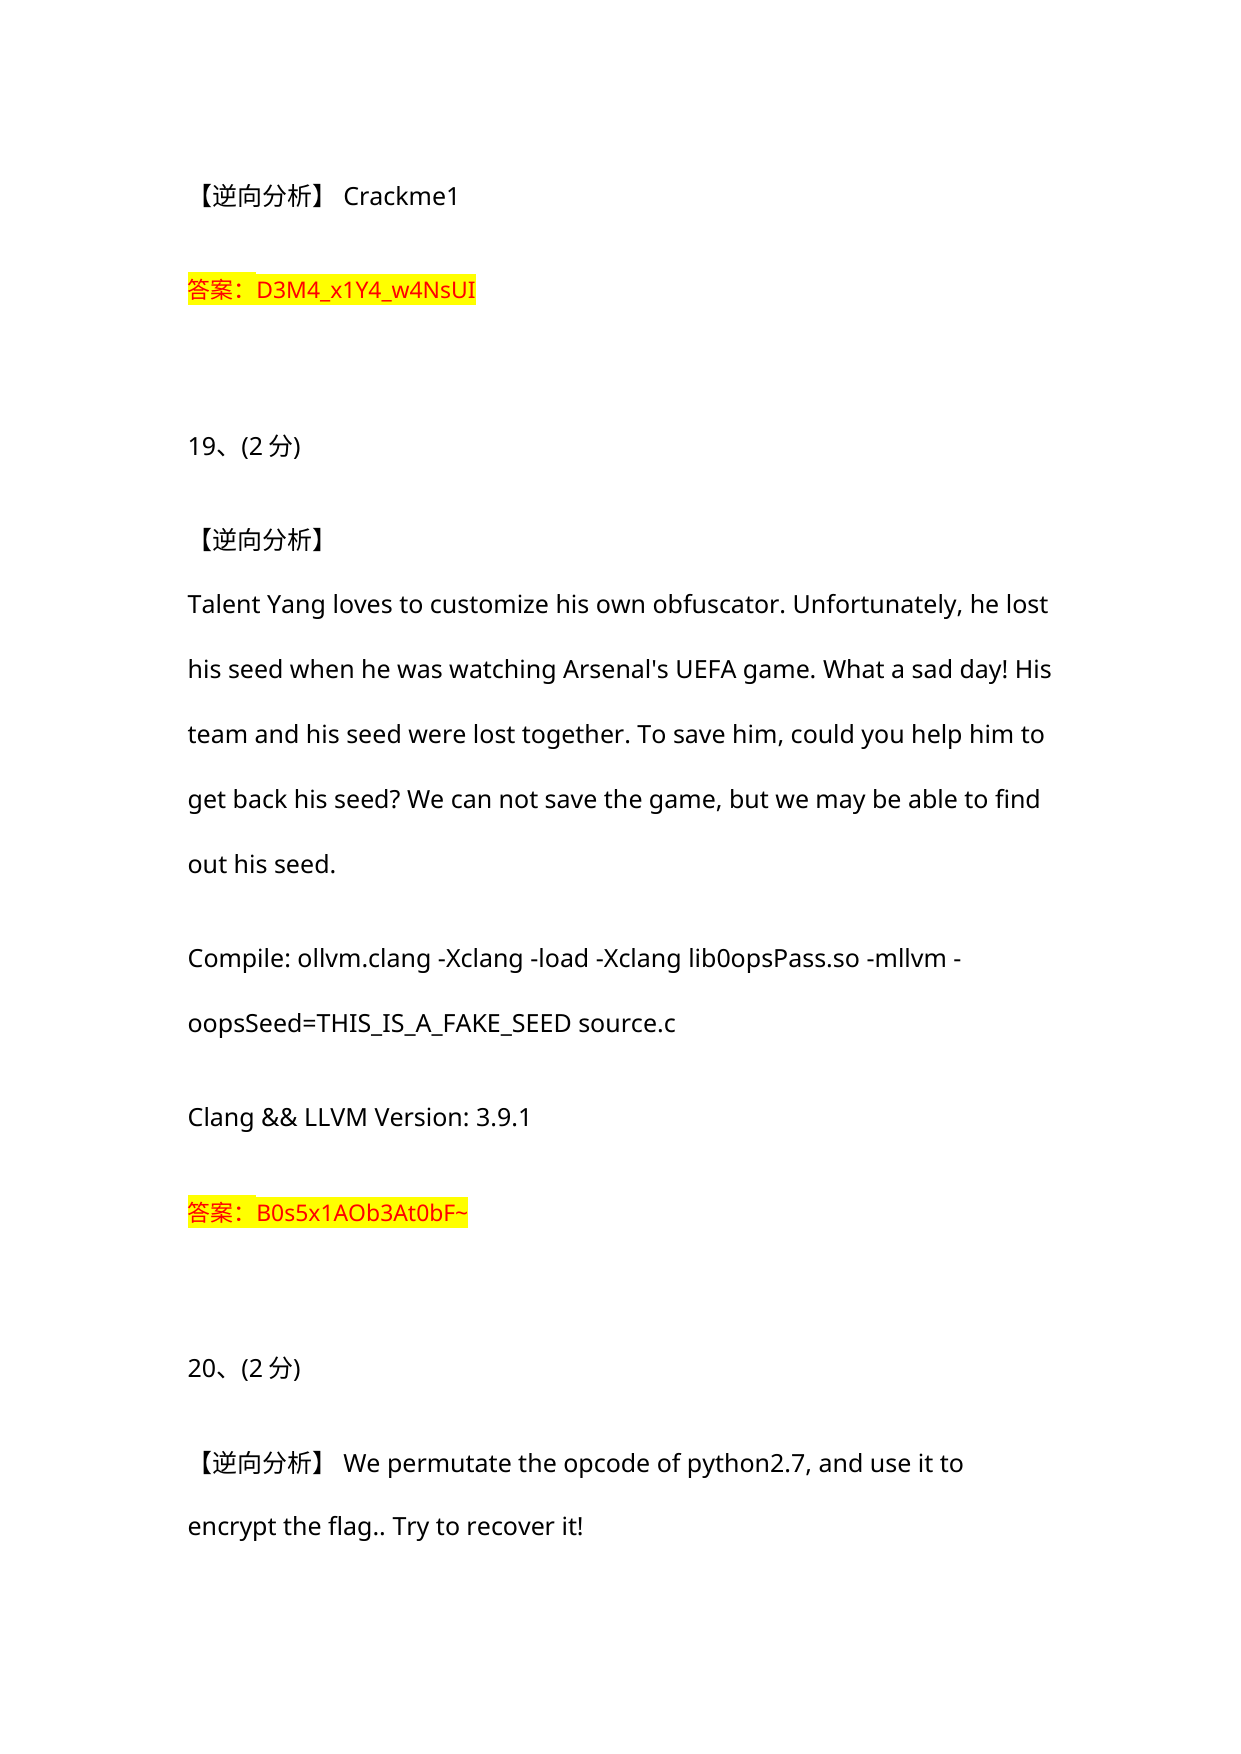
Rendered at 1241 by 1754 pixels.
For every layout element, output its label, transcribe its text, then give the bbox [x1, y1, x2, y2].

text Compile: ollvm.clang -Xclang -load -Xclang lib0opsPass.so -mllvm -oopsSeed=THIS_IS_A_FAKE_SEED source.c [187, 925, 1053, 1055]
text 答案：D3M4_x1Y4_w4NsUI [187, 256, 1053, 321]
text Clang && LLVM Version: 3.9.1 [187, 1084, 1053, 1149]
text 20、(2分) [187, 1334, 1053, 1399]
text 【逆向分析】 Talent Yang loves to customize his own obfuscator. Unfortunately, he lost his seed when he was watching Arsenal's UEFA game. What a sad day! His team and his seed were lost together. To save him, could you help him to get back his seed? We can not save the game, but we may be able to find out his seed. [187, 506, 1053, 896]
text 19、(2分) [187, 412, 1053, 477]
text 答案：B0s5x1AOb3At0bF~ [187, 1179, 1053, 1244]
text 【逆向分析】 Crackme1 [187, 162, 1053, 227]
text 【逆向分析】 We permutate the opcode of python2.7, and use it to encrypt the flag.. Try to recover it! [187, 1429, 1053, 1559]
